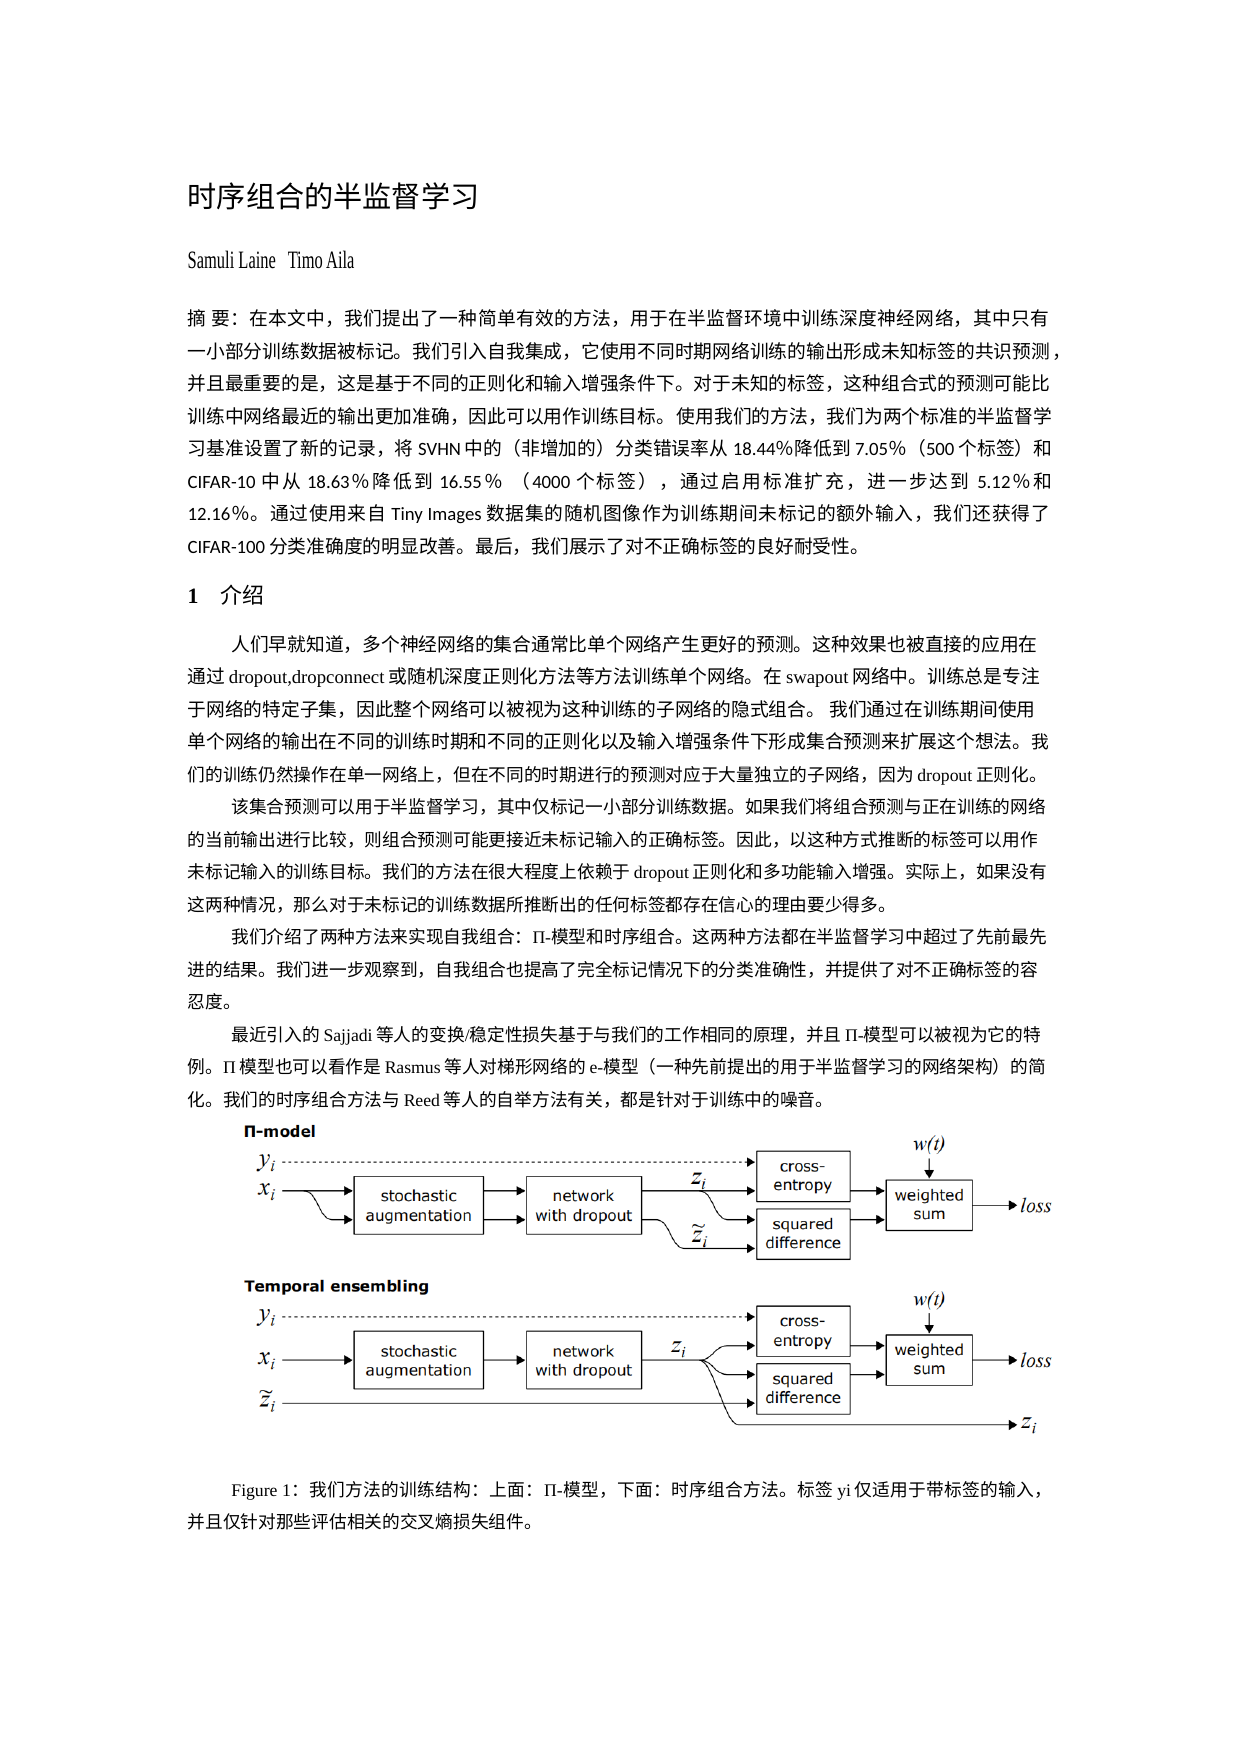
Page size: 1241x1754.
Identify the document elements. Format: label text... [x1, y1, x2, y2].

text Figure 1：我们方法的训练结构：上面：Π-模型，下面：时序组合方法。标签yi仅适用于带标签的输入，并且仅针对那些评估相关的交叉熵损失组件。 [187, 1472, 1053, 1537]
text 该集合预测可以用于半监督学习，其中仅标记一小部分训练数据。如果我们将组合预测与正在训练的网络的当前输出进行比较，则组合预测可能更接近未标记输入的正确标签。因此，以这种方式推断的标签可以用作未标记输入的训练目标。我们的方法在很大程度上依赖于dropout正则化和多功能输入增强。实际上，如果没有这两种情况，那么对于未标记的训练数据所推断出的任何标签都存在信心的理由要少得多。 [187, 789, 1053, 919]
text 摘 要：在本文中，我们提出了一种简单有效的方法，用于在半监督环境中训练深度神经网络，其中只有一小部分训练数据被标记。我们引入自我集成，它使用不同时期网络训练的输出形成未知标签的共识预测，并且最重要的是，这是基于不同的正则化和输入增强条件下。对于未知的标签，这种组合式的预测可能比训练中网络最近的输出更加准确，因此可以用作训练目标。使用我们的方法，我们为两个标准的半监督学习基准设置了新的记录，将SVHN中的（非增加的）分类错误率从18.44％降低到7.05％（500个标签）和CIFAR-10中从18.63％降低到16.55％ （4000个标签），通过启用标准扩充，进一步达到5.12％和12.16％。通过使用来自Tiny Images数据集的随机图像作为训练期间未标记的额外输入，我们还获得了CIFAR-100分类准确度的明显改善。最后，我们展示了对不正确标签的良好耐受性。 [187, 301, 1053, 561]
text 我们介绍了两种方法来实现自我组合：Π-模型和时序组合。这两种方法都在半监督学习中超过了先前最先进的结果。我们进一步观察到，自我组合也提高了完全标记情况下的分类准确性，并提供了对不正确标签的容忍度。 [187, 919, 1053, 1017]
text 最近引入的Sajjadi等人的变换/稳定性损失基于与我们的工作相同的原理，并且Π-模型可以被视为它的特例。Π模型也可以看作是Rasmus等人对梯形网络的e-模型（一种先前提出的用于半监督学习的网络架构）的简化。我们的时序组合方法与Reed等人的自举方法有关，都是针对于训练中的噪音。 [187, 1017, 1053, 1114]
subtitle 介绍 [187, 578, 1053, 610]
text Samuli Laine Timo Aila [187, 244, 1053, 276]
text 人们早就知道，多个神经网络的集合通常比单个网络产生更好的预测。这种效果也被直接的应用在通过dropout,dropconnect或随机深度正则化方法等方法训练单个网络。在swapout网络中。训练总是专注于网络的特定子集，因此整个网络可以被视为这种训练的子网络的隐式组合。 我们通过在训练期间使用单个网络的输出在不同的训练时期和不同的正则化以及输入增强条件下形成集合预测来扩展这个想法。我们的训练仍然操作在单一网络上，但在不同的时期进行的预测对应于大量独立的子网络，因为dropout正则化。 [187, 627, 1053, 789]
picture [231, 1114, 1066, 1451]
subtitle 时序组合的半监督学习 [187, 162, 1053, 227]
